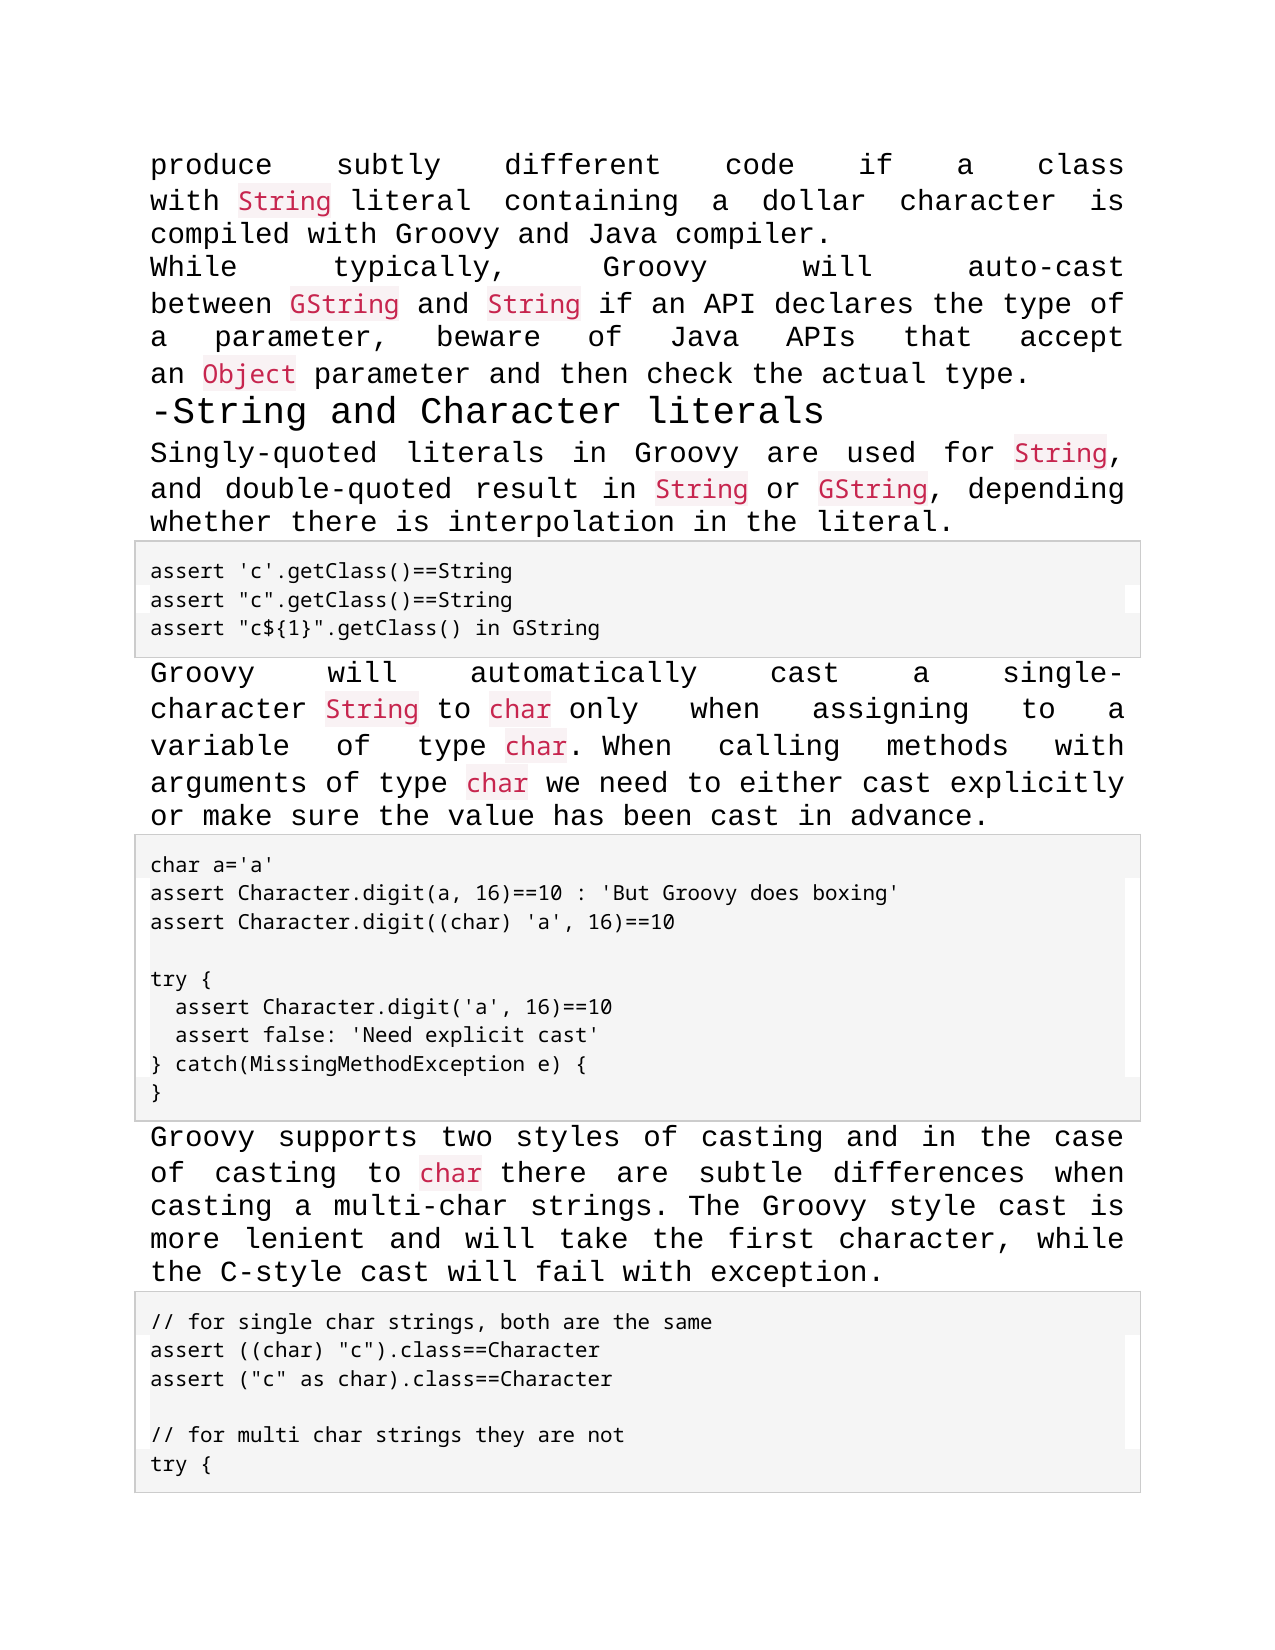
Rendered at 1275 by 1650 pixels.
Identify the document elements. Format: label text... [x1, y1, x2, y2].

text // for single char strings, both are the same [136, 1292, 1140, 1335]
text assert Character.digit((char) 'a', 16)==10 [150, 907, 1125, 935]
text assert ((char) "c").class==Character [150, 1335, 1125, 1364]
text assert Character.digit(a, 16)==10 : 'But Groovy does boxing' [150, 878, 1125, 907]
text } [136, 1061, 1140, 1120]
text -String and Character literals [150, 392, 1125, 434]
text assert "c${1}".getClass() in GString [136, 597, 1140, 657]
text try { [150, 964, 1125, 992]
text assert false: 'Need explicit cast' [150, 1021, 1125, 1049]
text Groovy supports two styles of casting and in the case of casting to char there are subtle differences when casting a multi-char strings. The Groovy style cast is more lenient and will take the first character, while the C-style cast will fail with exception. [150, 1122, 1125, 1291]
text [150, 150, 1125, 253]
text Groovy will automatically cast a single-character String to char only when assigning to a variable of type char. When calling methods with arguments of type char we need to either cast explicitly or make sure the value has been cast in advance. [150, 658, 1125, 834]
text assert Character.digit('a', 16)==10 [150, 992, 1125, 1021]
text Singly-quoted literals in Groovy are used for String, and double-quoted result in String or GString, depending whether there is interpolation in the literal. [150, 434, 1125, 540]
text assert 'c'.getClass()==String [136, 542, 1140, 585]
text assert ("c" as char).class==Character [150, 1364, 1125, 1392]
text char a='a' [136, 835, 1140, 878]
text try { [136, 1433, 1140, 1492]
text While typically, Groovy will auto-cast between GString and String if an API declares the type of a parameter, beware of Java APIs that accept an Object parameter and then check the actual type. [150, 253, 1125, 392]
